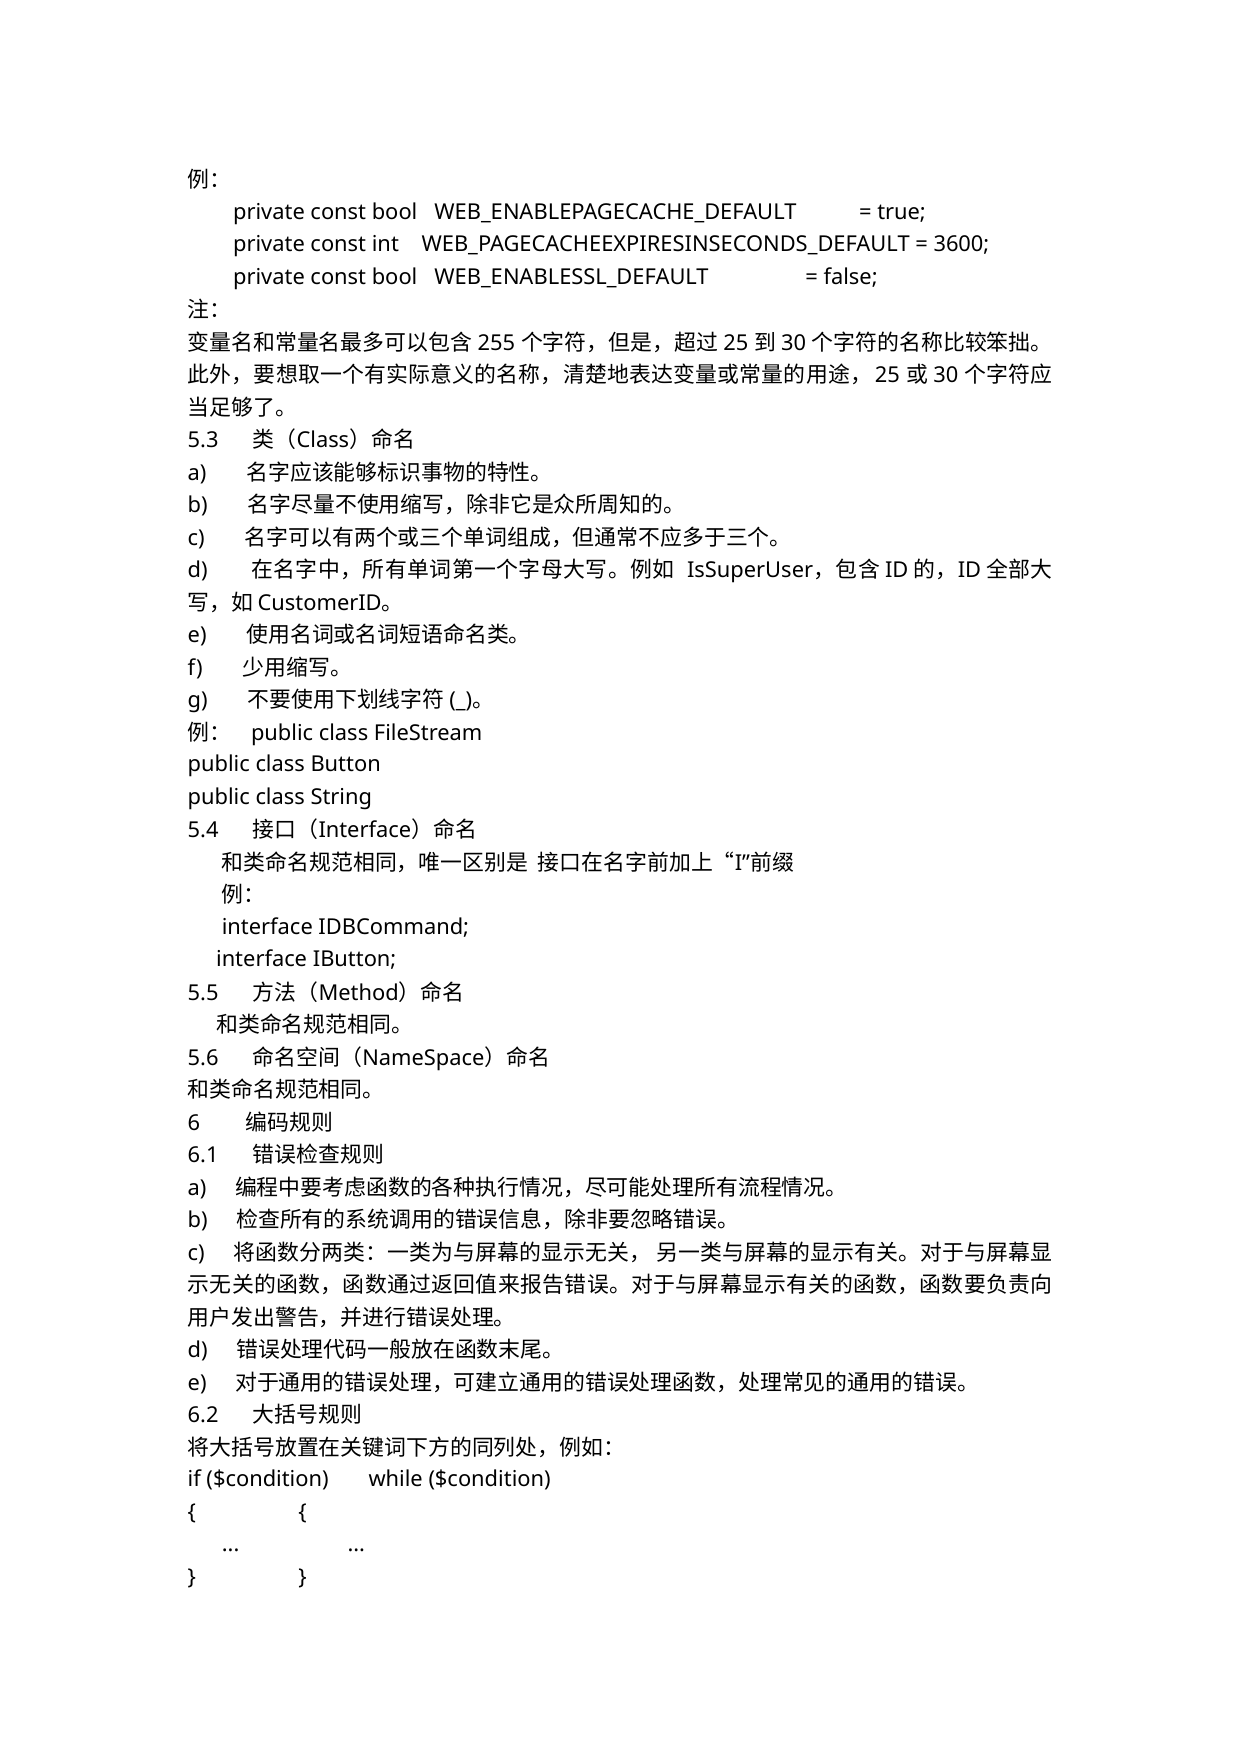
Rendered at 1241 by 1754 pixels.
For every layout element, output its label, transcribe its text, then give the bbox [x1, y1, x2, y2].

text private const bool WEB_ENABLEPAGECACHE_DEFAULT = true; [187, 194, 1053, 227]
text 5.5 方法（Method）命名 [187, 974, 1053, 1007]
text ... ... [187, 1527, 1053, 1559]
text interface IButton; [187, 942, 1053, 974]
text 6 编码规则 [187, 1104, 1053, 1137]
text 注： [187, 292, 1053, 324]
text f) 少用缩写。 [187, 649, 1053, 682]
text 5.3 类（Class）命名 [187, 422, 1053, 454]
text { { [187, 1494, 1053, 1527]
text g) 不要使用下划线字符 (_)。 [187, 682, 1053, 714]
text 6.2 大括号规则 [187, 1397, 1053, 1429]
text if ($condition) while ($condition) [187, 1462, 1053, 1494]
text 和类命名规范相同。 [187, 1072, 1053, 1104]
text e) 使用名词或名词短语命名类。 [187, 617, 1053, 649]
text a) 编程中要考虑函数的各种执行情况，尽可能处理所有流程情况。 [187, 1169, 1053, 1202]
text b) 名字尽量不使用缩写，除非它是众所周知的。 [187, 487, 1053, 519]
text c) 名字可以有两个或三个单词组成，但通常不应多于三个。 [187, 519, 1053, 552]
text d) 错误处理代码一般放在函数末尾。 [187, 1332, 1053, 1364]
text } } [187, 1559, 1053, 1592]
text 例： public class FileStream [187, 714, 1053, 747]
text interface IDBCommand; [187, 909, 1053, 942]
text 5.6 命名空间（NameSpace）命名 [187, 1039, 1053, 1072]
text 变量名和常量名最多可以包含 255 个字符，但是，超过 25 到 30 个字符的名称比较笨拙。此外，要想取一个有实际意义的名称，清楚地表达变量或常量的用途，25 或 30 个字符应当足够了。 [187, 324, 1053, 422]
text a) 名字应该能够标识事物的特性。 [187, 454, 1053, 487]
text 和类命名规范相同，唯一区别是 接口在名字前加上“I”前缀 [187, 844, 1053, 877]
text 例： [187, 162, 1053, 194]
text public class String [187, 779, 1053, 812]
text 6.1 错误检查规则 [187, 1137, 1053, 1169]
text 5.4 接口（Interface）命名 [187, 812, 1053, 844]
text 和类命名规范相同。 [187, 1007, 1053, 1039]
text d) 在名字中，所有单词第一个字母大写。例如 IsSuperUser，包含ID的，ID全部大写，如CustomerID。 [187, 552, 1053, 617]
text b) 检查所有的系统调用的错误信息，除非要忽略错误。 [187, 1202, 1053, 1234]
text e) 对于通用的错误处理，可建立通用的错误处理函数，处理常见的通用的错误。 [187, 1364, 1053, 1397]
text 将大括号放置在关键词下方的同列处，例如： [187, 1429, 1053, 1462]
text private const bool WEB_ENABLESSL_DEFAULT = false; [187, 259, 1053, 292]
text c) 将函数分两类：一类为与屏幕的显示无关， 另一类与屏幕的显示有关。对于与屏幕显示无关的函数，函数通过返回值来报告错误。对于与屏幕显示有关的函数，函数要负责向用户发出警告，并进行错误处理。 [187, 1234, 1053, 1332]
text private const int WEB_PAGECACHEEXPIRESINSECONDS_DEFAULT = 3600; [187, 227, 1053, 259]
text 例： [187, 877, 1053, 909]
text public class Button [187, 747, 1053, 779]
